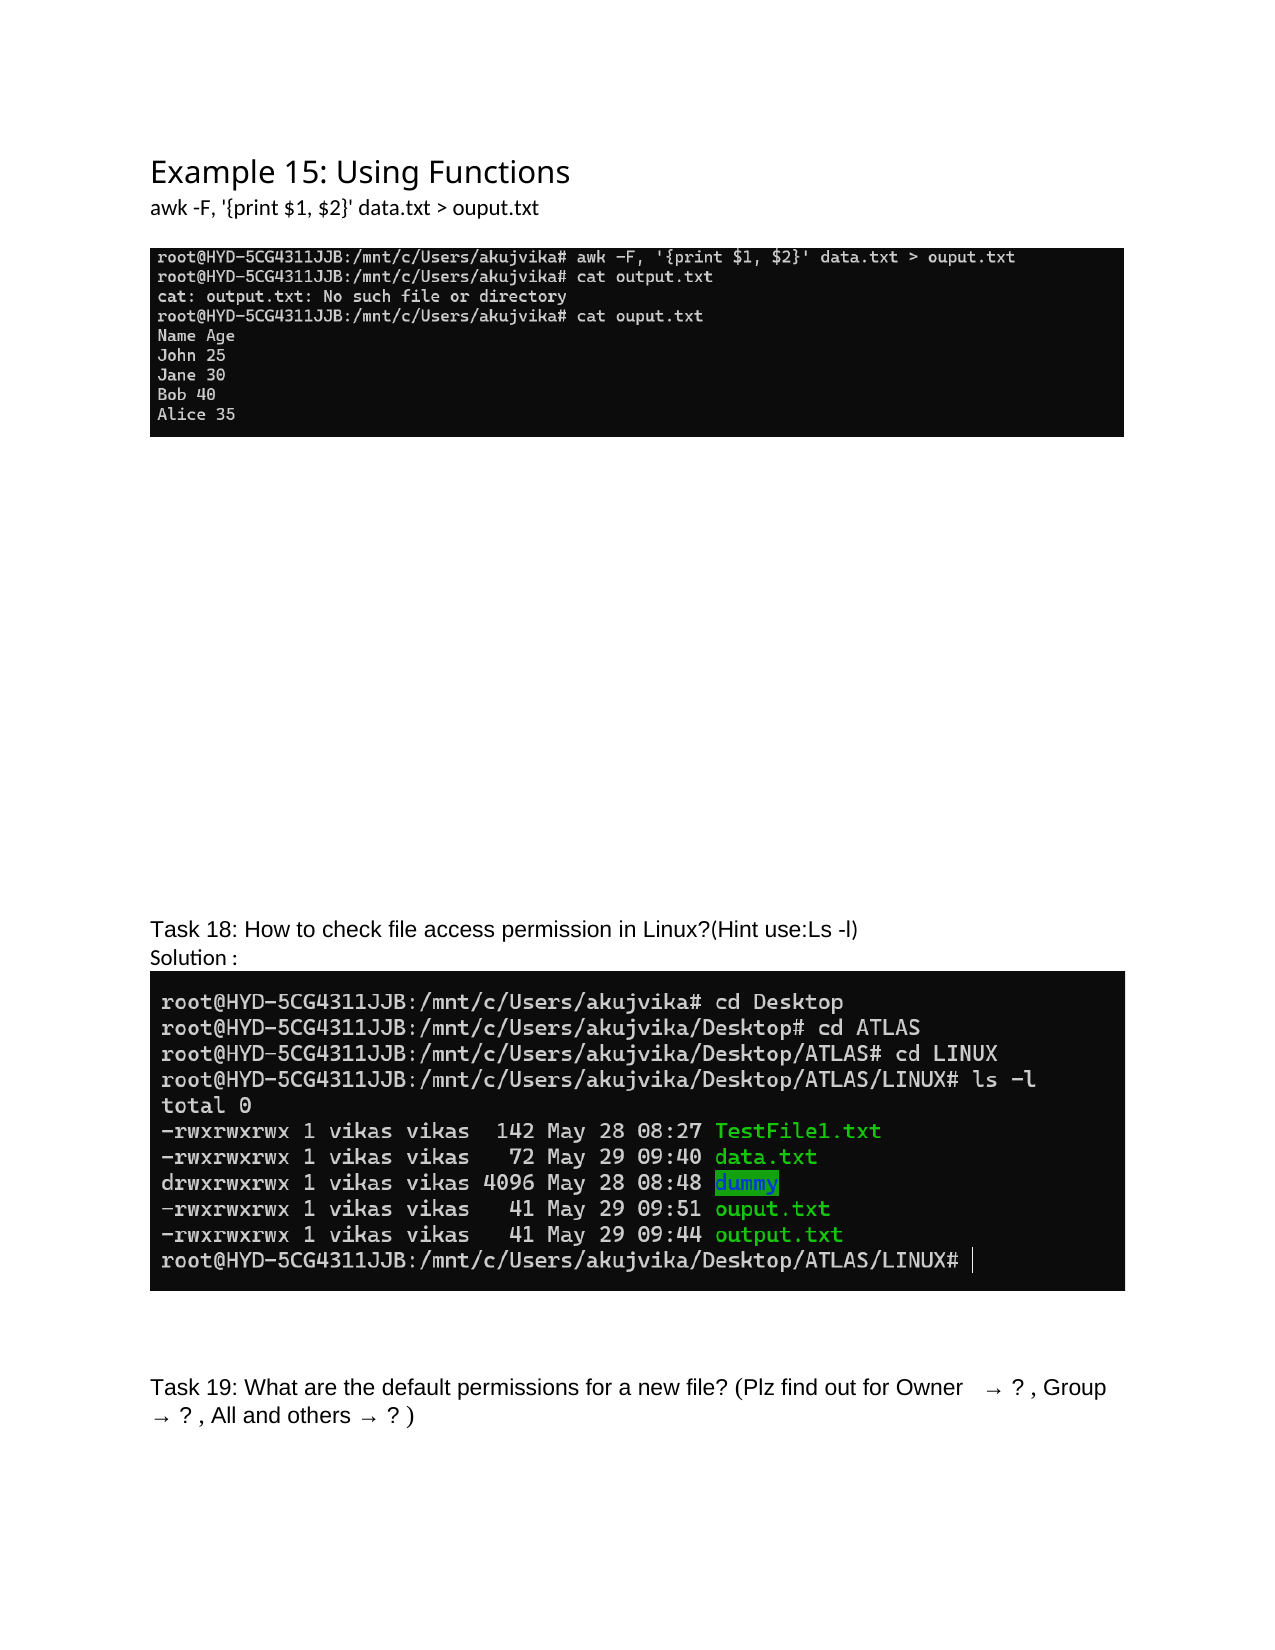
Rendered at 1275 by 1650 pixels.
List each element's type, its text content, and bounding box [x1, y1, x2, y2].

text Task 19: What are the default permissions for a new file? (Plz find out for Owner → ? , Group → ? , All and others → ? ) [150, 1372, 1125, 1429]
text Task 18: How to check file access permission in Linux?(Hint use:Ls -l) [150, 916, 1125, 943]
text awk -F, '{print $1, $2}' data.txt > ouput.txt [150, 193, 1125, 221]
text Example 15: Using Functions [150, 150, 1125, 193]
picture [150, 248, 1124, 437]
text Solution : [150, 943, 1125, 971]
picture [150, 971, 1125, 1291]
